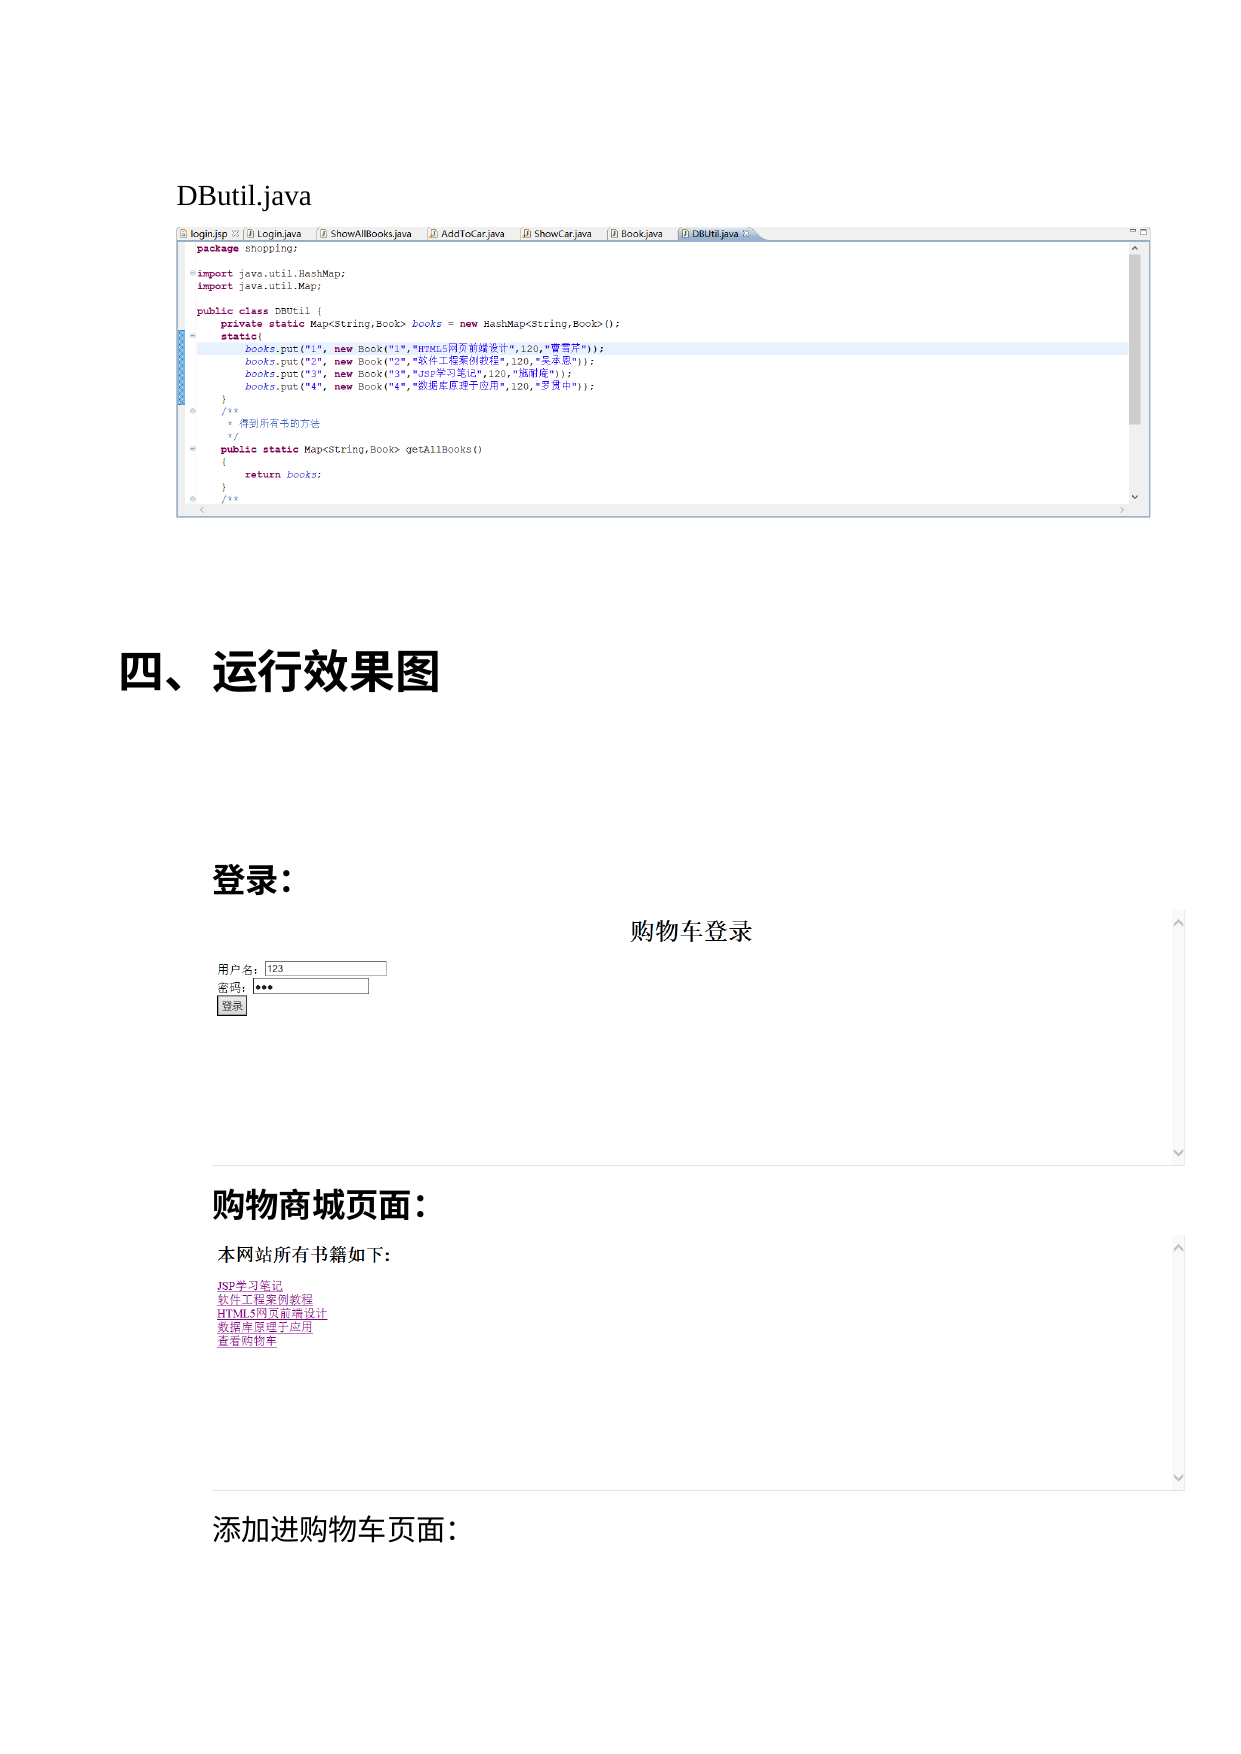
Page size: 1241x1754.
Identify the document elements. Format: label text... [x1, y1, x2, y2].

list 添加进购物车页面： [212, 1495, 1093, 1560]
list 购物商城页面： [212, 1170, 1093, 1235]
picture [211, 910, 1185, 1166]
list DButil.java [118, 162, 1093, 227]
list 登录： [212, 845, 1093, 910]
subtitle 运行效果图 [118, 620, 1093, 717]
picture [176, 227, 1151, 518]
picture [211, 1235, 1185, 1491]
